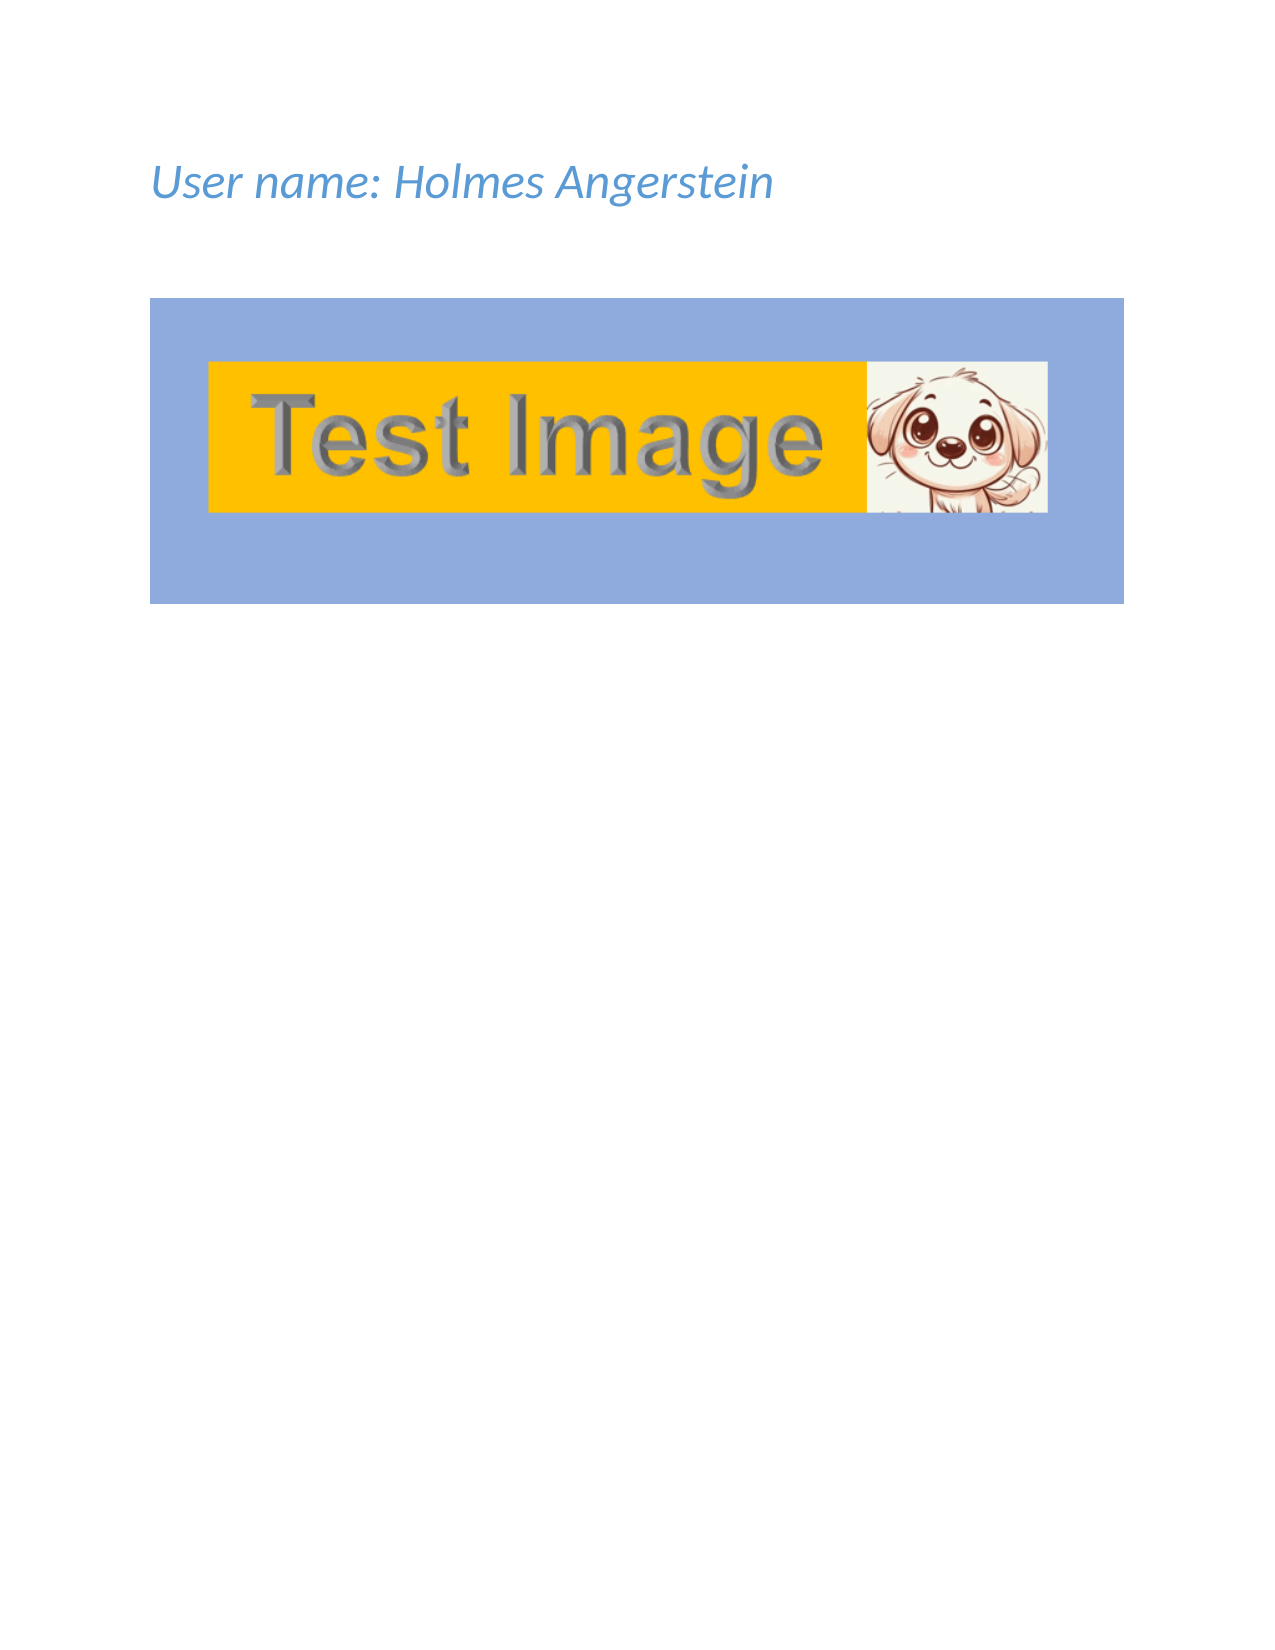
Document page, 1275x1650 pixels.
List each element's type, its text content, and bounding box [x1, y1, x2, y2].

text User name: Holmes Angerstein [150, 150, 1125, 211]
picture [150, 298, 1124, 604]
